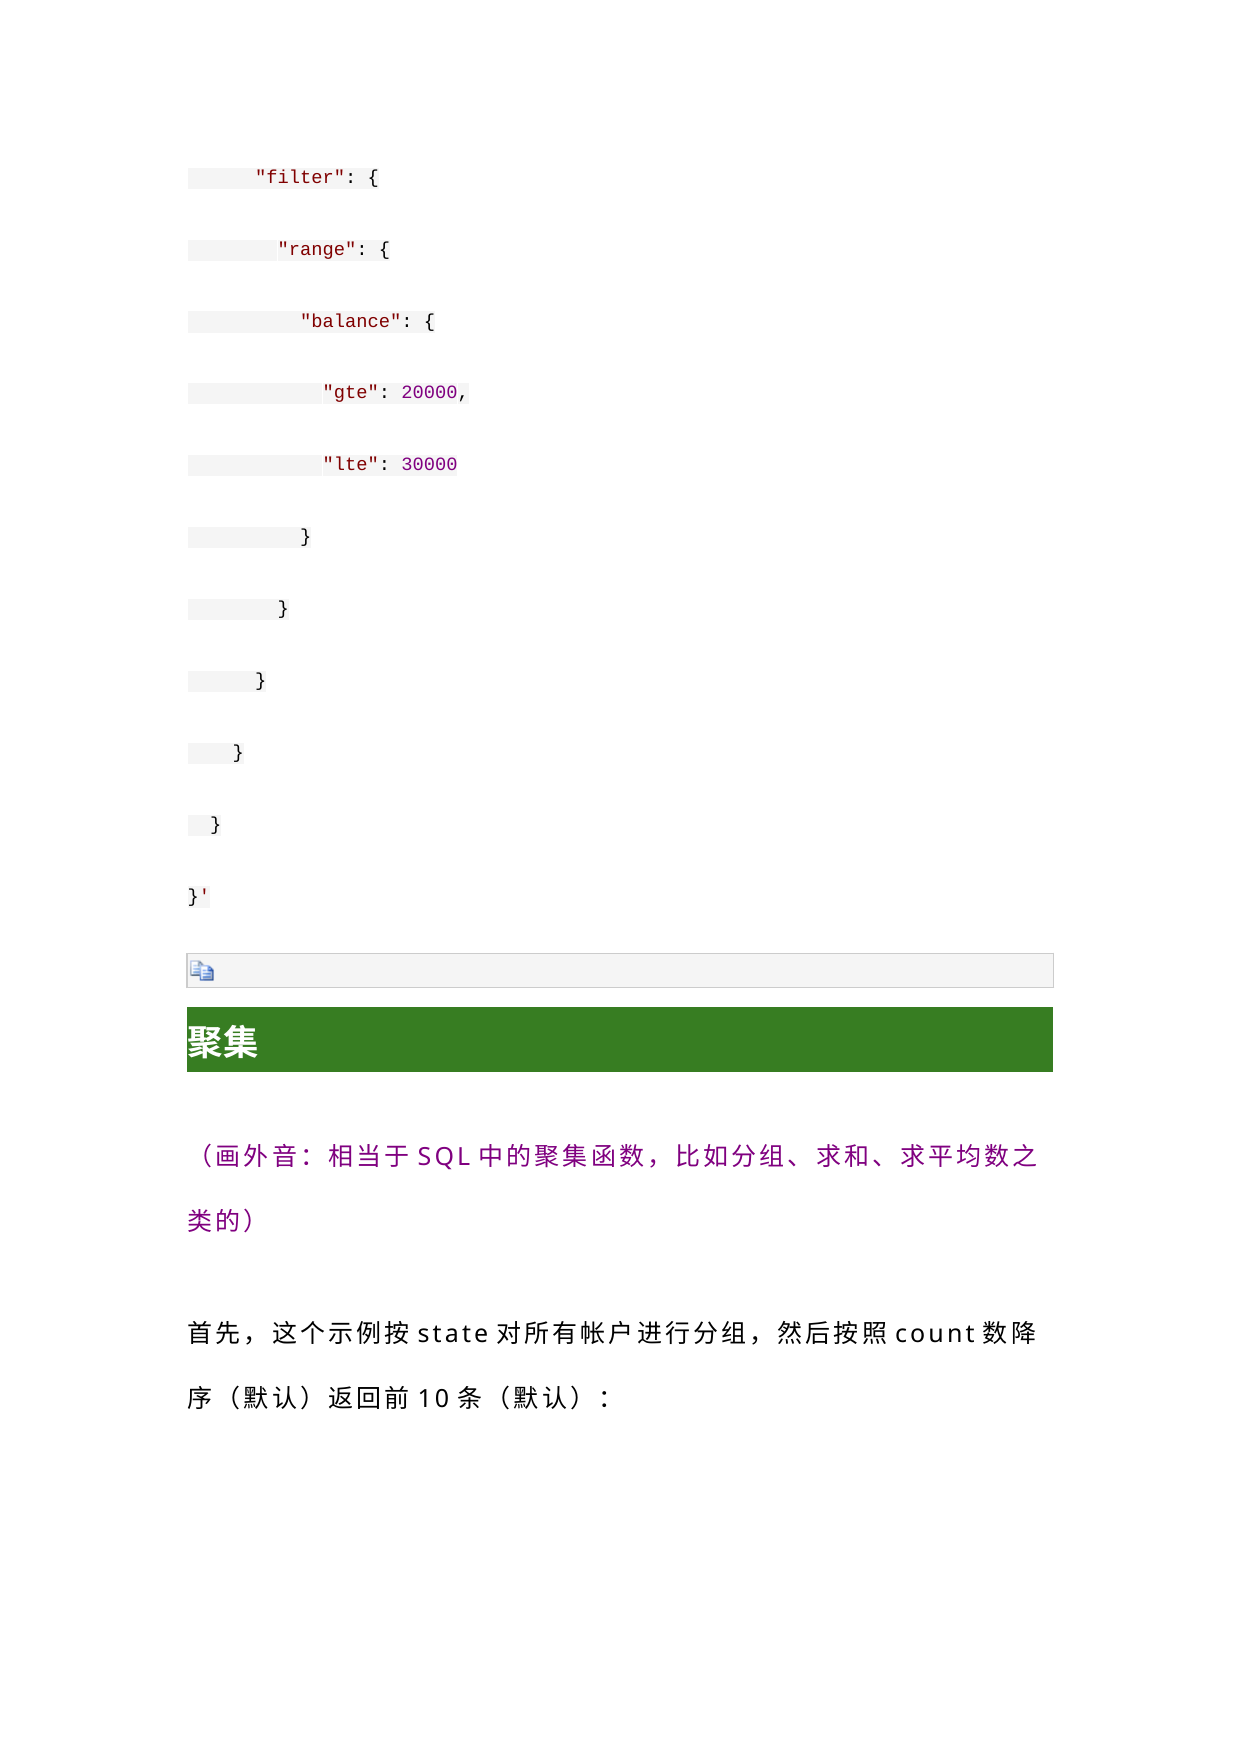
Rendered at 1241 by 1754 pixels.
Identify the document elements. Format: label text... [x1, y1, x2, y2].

text 首先，这个示例按state对所有帐户进行分组，然后按照count数降序（默认）返回前10条（默认）： [187, 1299, 1053, 1429]
text } [187, 521, 1053, 554]
picture [188, 954, 219, 986]
text } [187, 809, 1053, 841]
text } [187, 737, 1053, 769]
text }' [187, 881, 1053, 913]
text "lte": 30000 [187, 449, 1053, 482]
text } [187, 593, 1053, 626]
text "filter": { [187, 162, 1053, 194]
subtitle 聚集 [187, 1007, 1053, 1072]
text "balance": { [187, 306, 1053, 338]
text （画外音：相当于SQL中的聚集函数，比如分组、求和、求平均数之类的） [187, 1122, 1053, 1252]
text "range": { [187, 234, 1053, 266]
text "gte": 20000, [187, 378, 1053, 410]
text } [187, 665, 1053, 698]
